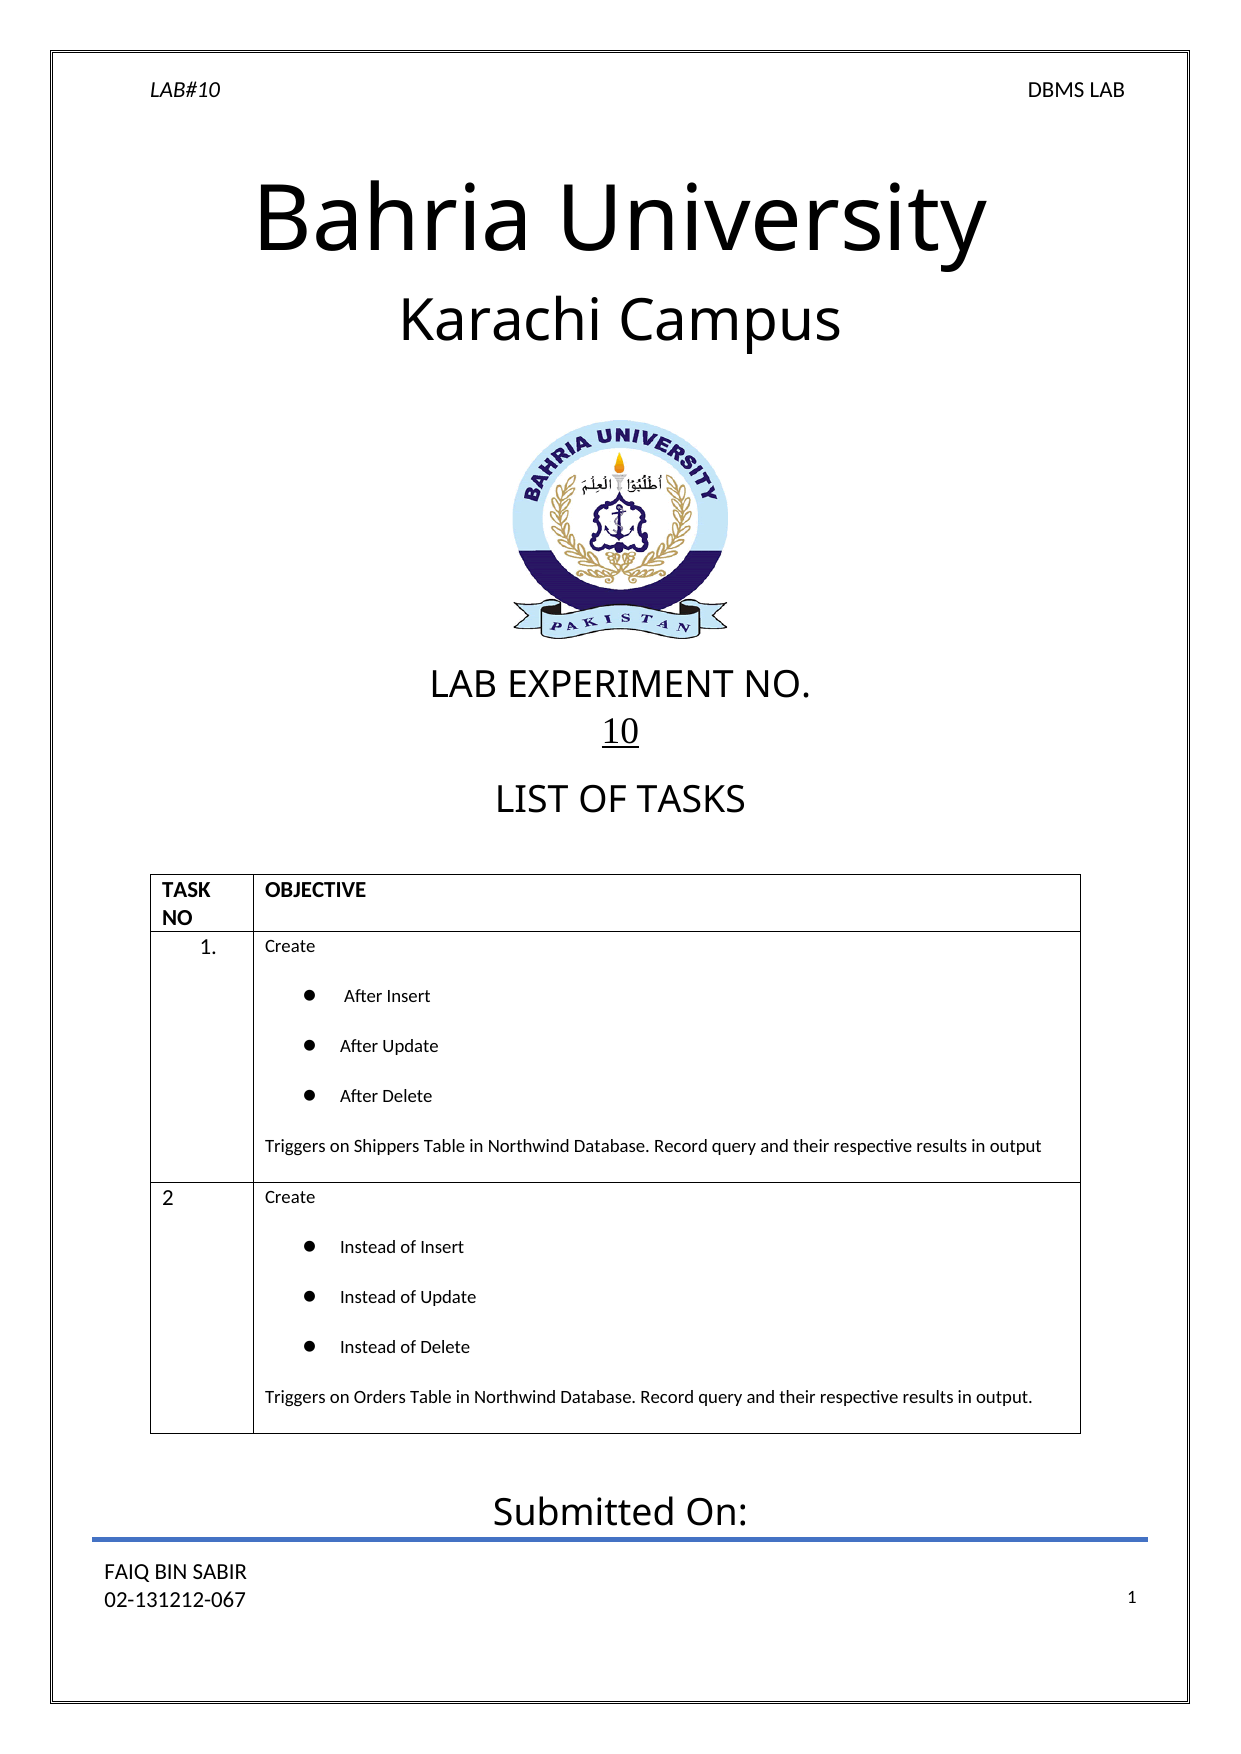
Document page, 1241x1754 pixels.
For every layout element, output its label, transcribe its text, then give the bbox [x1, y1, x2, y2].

picture [512, 420, 728, 639]
text LAB EXPERIMENT NO. [150, 658, 1090, 709]
text Bahria University [150, 153, 1090, 277]
text 10 [150, 709, 1090, 752]
table_cell 2 [151, 1183, 253, 1433]
table_cell Create Instead of Insert Instead of Update Instead of Delete Triggers on Orders Table in Northwind Database. Record query and their respective results in output. [254, 1183, 1080, 1433]
table_cell [151, 932, 253, 1182]
table_header OBJECTIVE [254, 875, 1080, 931]
text LIST OF TASKS [150, 772, 1090, 823]
text Submitted On: [150, 1485, 1090, 1536]
text Karachi Campus [150, 277, 1090, 357]
table_cell Create After Insert After Update After Delete Triggers on Shippers Table in Northwind Database. Record query and their respective results in output [254, 932, 1080, 1182]
table_header TASK NO [151, 875, 253, 931]
